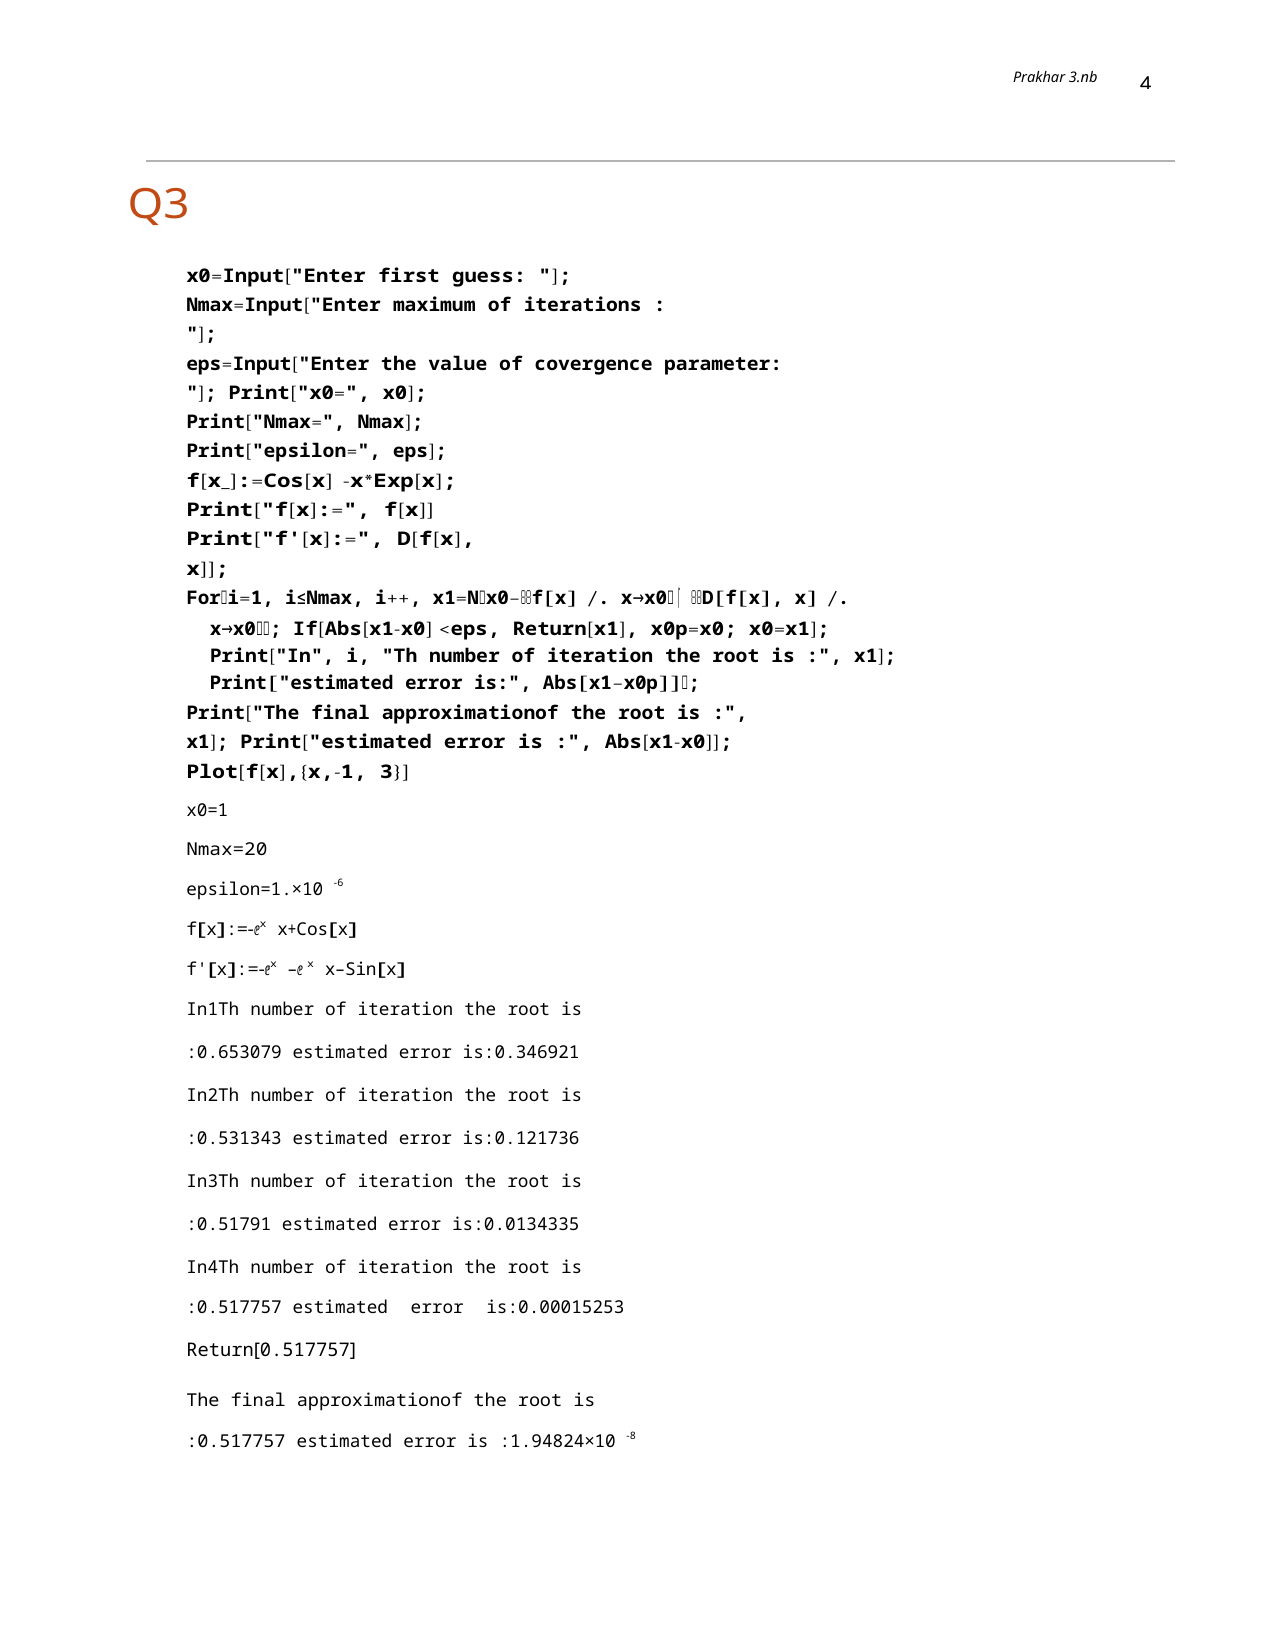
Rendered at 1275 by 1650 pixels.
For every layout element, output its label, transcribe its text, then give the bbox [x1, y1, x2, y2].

text eps=Input["Enter the value of covergence parameter: "]; Print["x0=", x0]; [186, 350, 791, 405]
text Print["f[x]:=", f[x]] Print["f'[x]:=", D[f[x], x]]; [186, 496, 509, 580]
text In1Th number of iteration the root is :0.653079 estimated error is:0.346921 [186, 996, 653, 1063]
text x0=1 [186, 797, 1171, 821]
text In3Th number of iteration the root is :0.51791 estimated error is:0.0134335 [186, 1168, 653, 1235]
text In4Th number of iteration the root is :0.517757 estimated error is:0.00015253 Return[0.517757] [186, 1254, 651, 1362]
text Q3 [127, 174, 1171, 231]
text Fori=1, i≤Nmax, i++, x1=Nx0-f[x] /. x→x0  D[f[x], x] /. x→x0; If[Abs[x1-x0] <eps, Return[x1], x0p=x0; x0=x1]; [186, 584, 905, 640]
text The final approximationof the root is :0.517757 estimated error is :1.94824×10 -8 [186, 1387, 653, 1452]
text f'[x]:=-ⅇx -ⅇ x x-Sin[x] [186, 956, 1171, 981]
text Print["In", i, "Th number of iteration the root is :", x1]; [209, 646, 1171, 667]
text Print["estimated error is:", Abs[x1-x0p]]; Print["The final approximationof the root is :", x1]; Print["estimated error is :", Abs[x1-x0]]; Plot[f[x],{x,-1, 3}] [186, 669, 751, 784]
text Nmax=20 epsilon=1.×10 -6 f[x]:=-ⅇx x+Cos[x] [186, 836, 364, 940]
text x0=Input["Enter first guess: "]; Nmax=Input["Enter maximum of iterations : "]; [186, 262, 671, 346]
text In2Th number of iteration the root is :0.531343 estimated error is:0.121736 [186, 1082, 653, 1149]
text Print["Nmax=", Nmax]; Print["epsilon=", eps]; f[x_]:=Cos[x] -x*Exp[x]; [186, 408, 509, 492]
